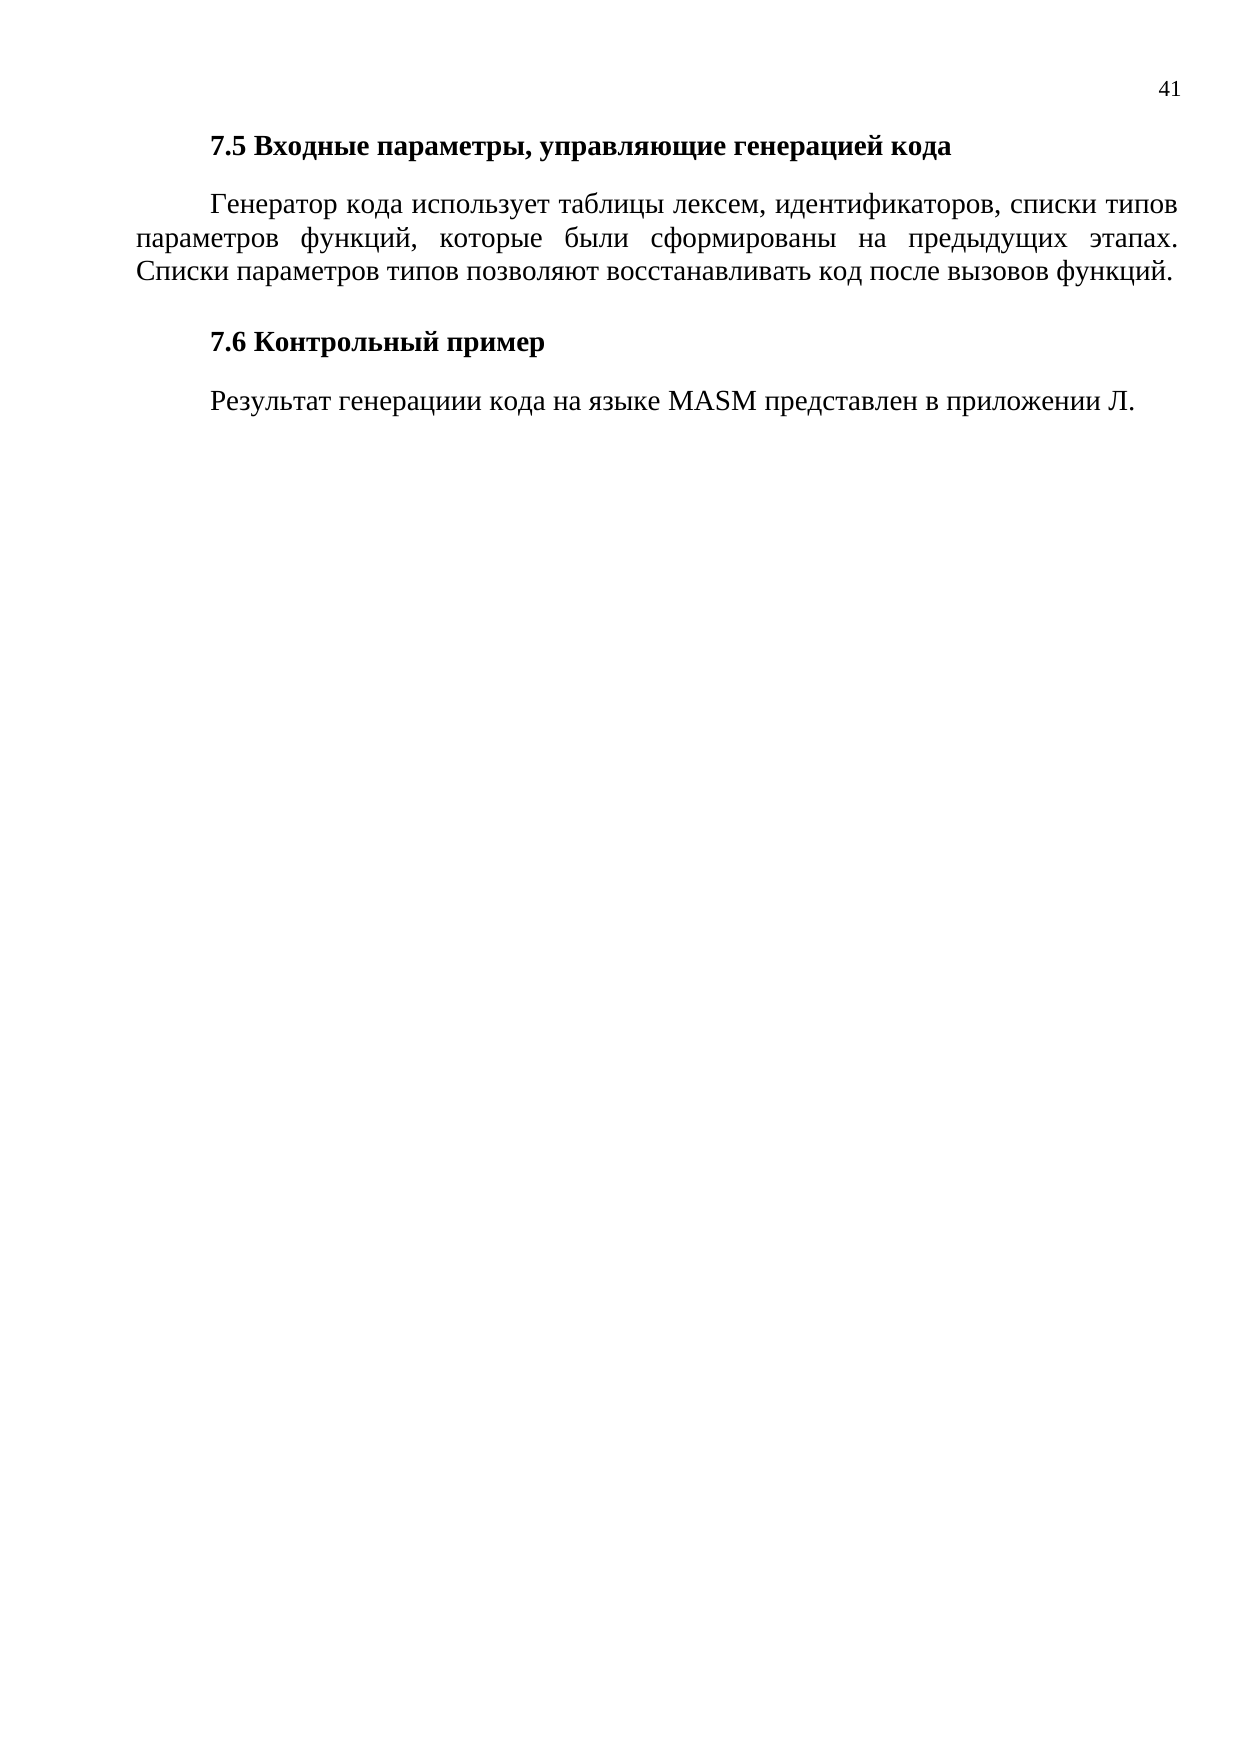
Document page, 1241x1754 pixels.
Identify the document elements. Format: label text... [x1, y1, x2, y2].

subtitle 7.6 Контрольный пример [136, 324, 1179, 358]
subtitle 7.5 Входные параметры, управляющие генерацией кода [136, 128, 1179, 161]
text Результат генерациии кода на языке MASM представлен в приложении Л. [136, 383, 1179, 416]
text Генератор кода использует таблицы лексем, идентификаторов, списки типов параметров функций, которые были сформированы на предыдущих этапах. Списки параметров типов позволяют восстанавливать код после вызовов функций. [136, 186, 1179, 287]
